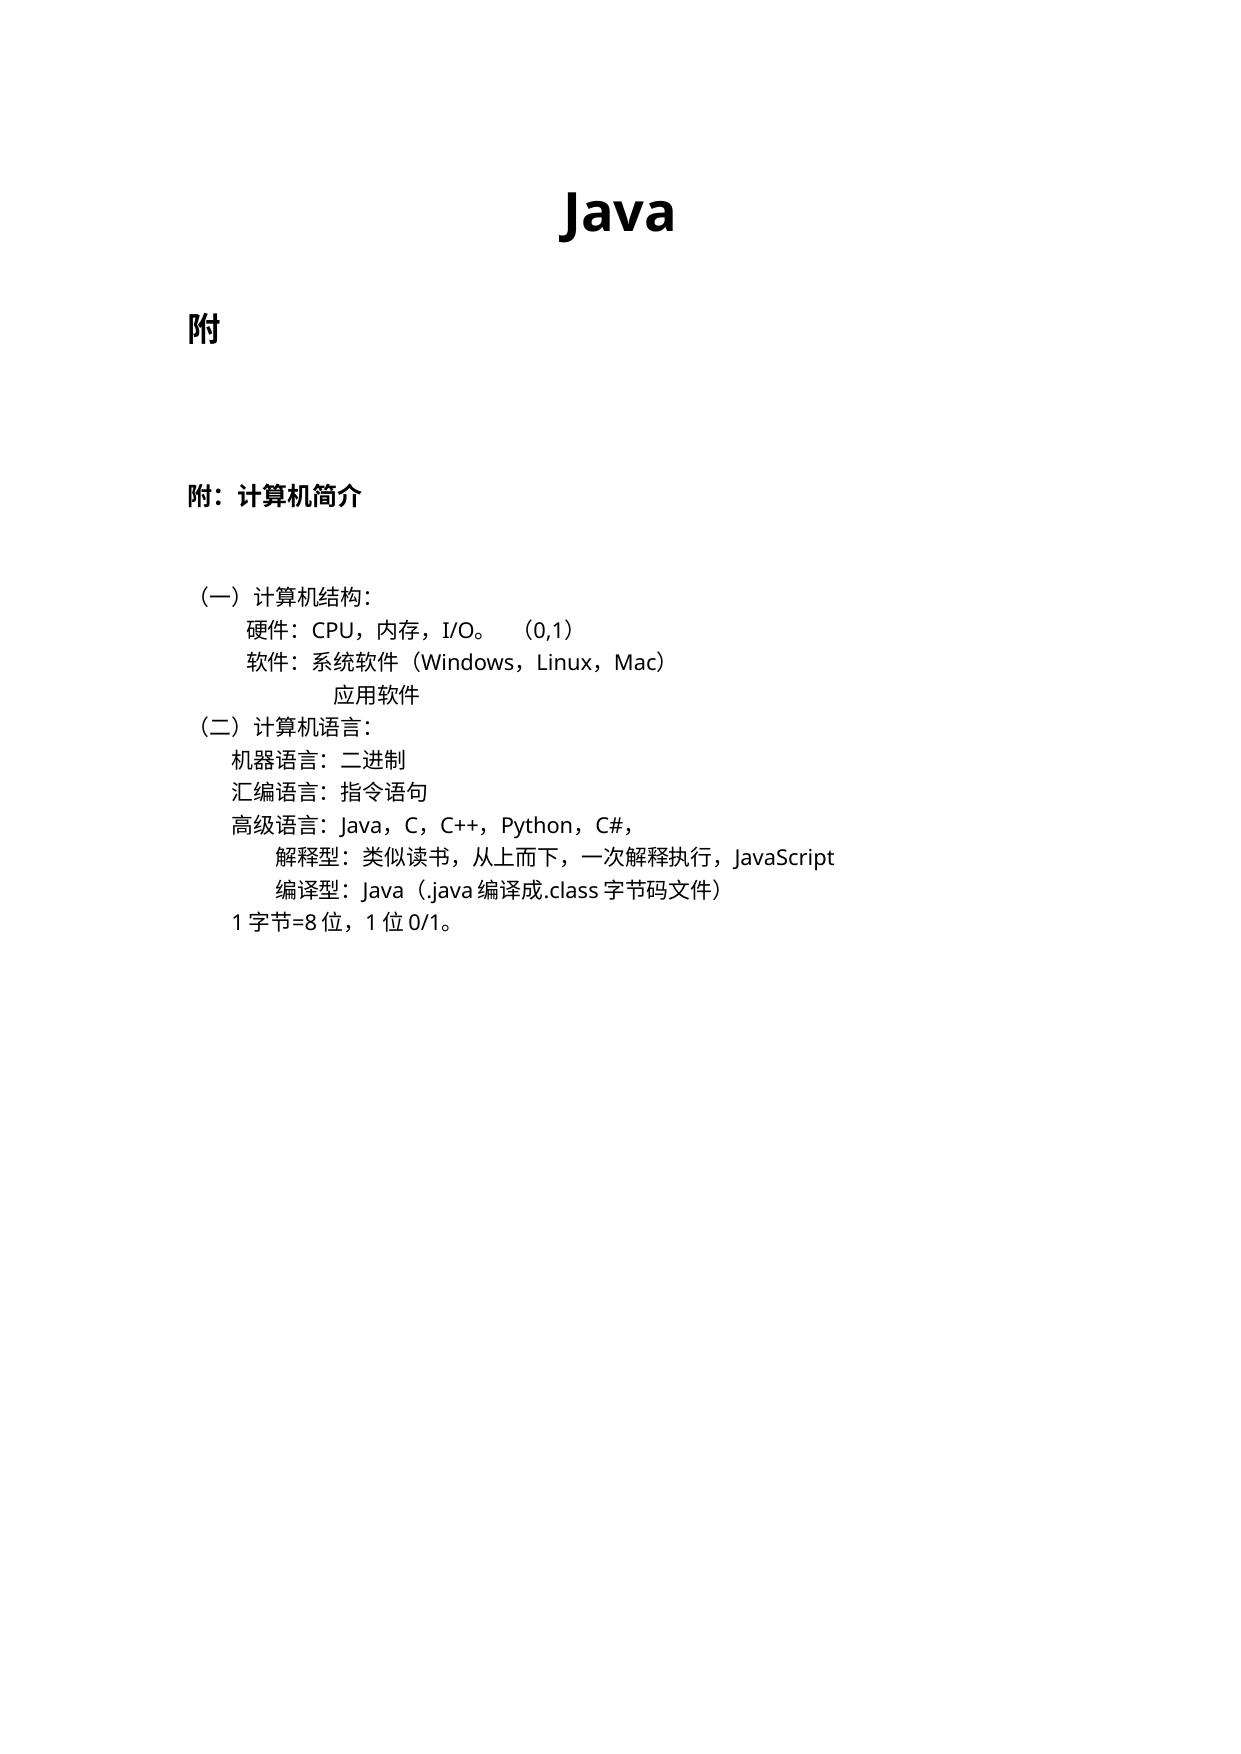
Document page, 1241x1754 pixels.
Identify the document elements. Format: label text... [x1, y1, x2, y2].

text 解释型：类似读书，从上而下，一次解释执行，JavaScript [231, 840, 1053, 872]
text Java [187, 162, 1053, 259]
text 硬件：CPU，内存，I/O。 （0,1） [187, 612, 1053, 645]
text 软件：系统软件（Windows，Linux，Mac） [187, 645, 1053, 677]
text （一）计算机结构： [187, 580, 1053, 612]
subtitle 附：计算机简介 [187, 462, 1053, 527]
text 1字节=8位，1位0/1。 [187, 905, 1053, 937]
text 应用软件 [187, 677, 1053, 710]
text （二）计算机语言： [187, 710, 1053, 742]
text 高级语言：Java，C，C++，Python，C#， [187, 807, 1053, 840]
text 机器语言：二进制 [187, 742, 1053, 775]
text 编译型：Java（.java编译成.class字节码文件） [231, 872, 1053, 905]
text 汇编语言：指令语句 [187, 775, 1053, 807]
subtitle 附 [187, 295, 1053, 360]
